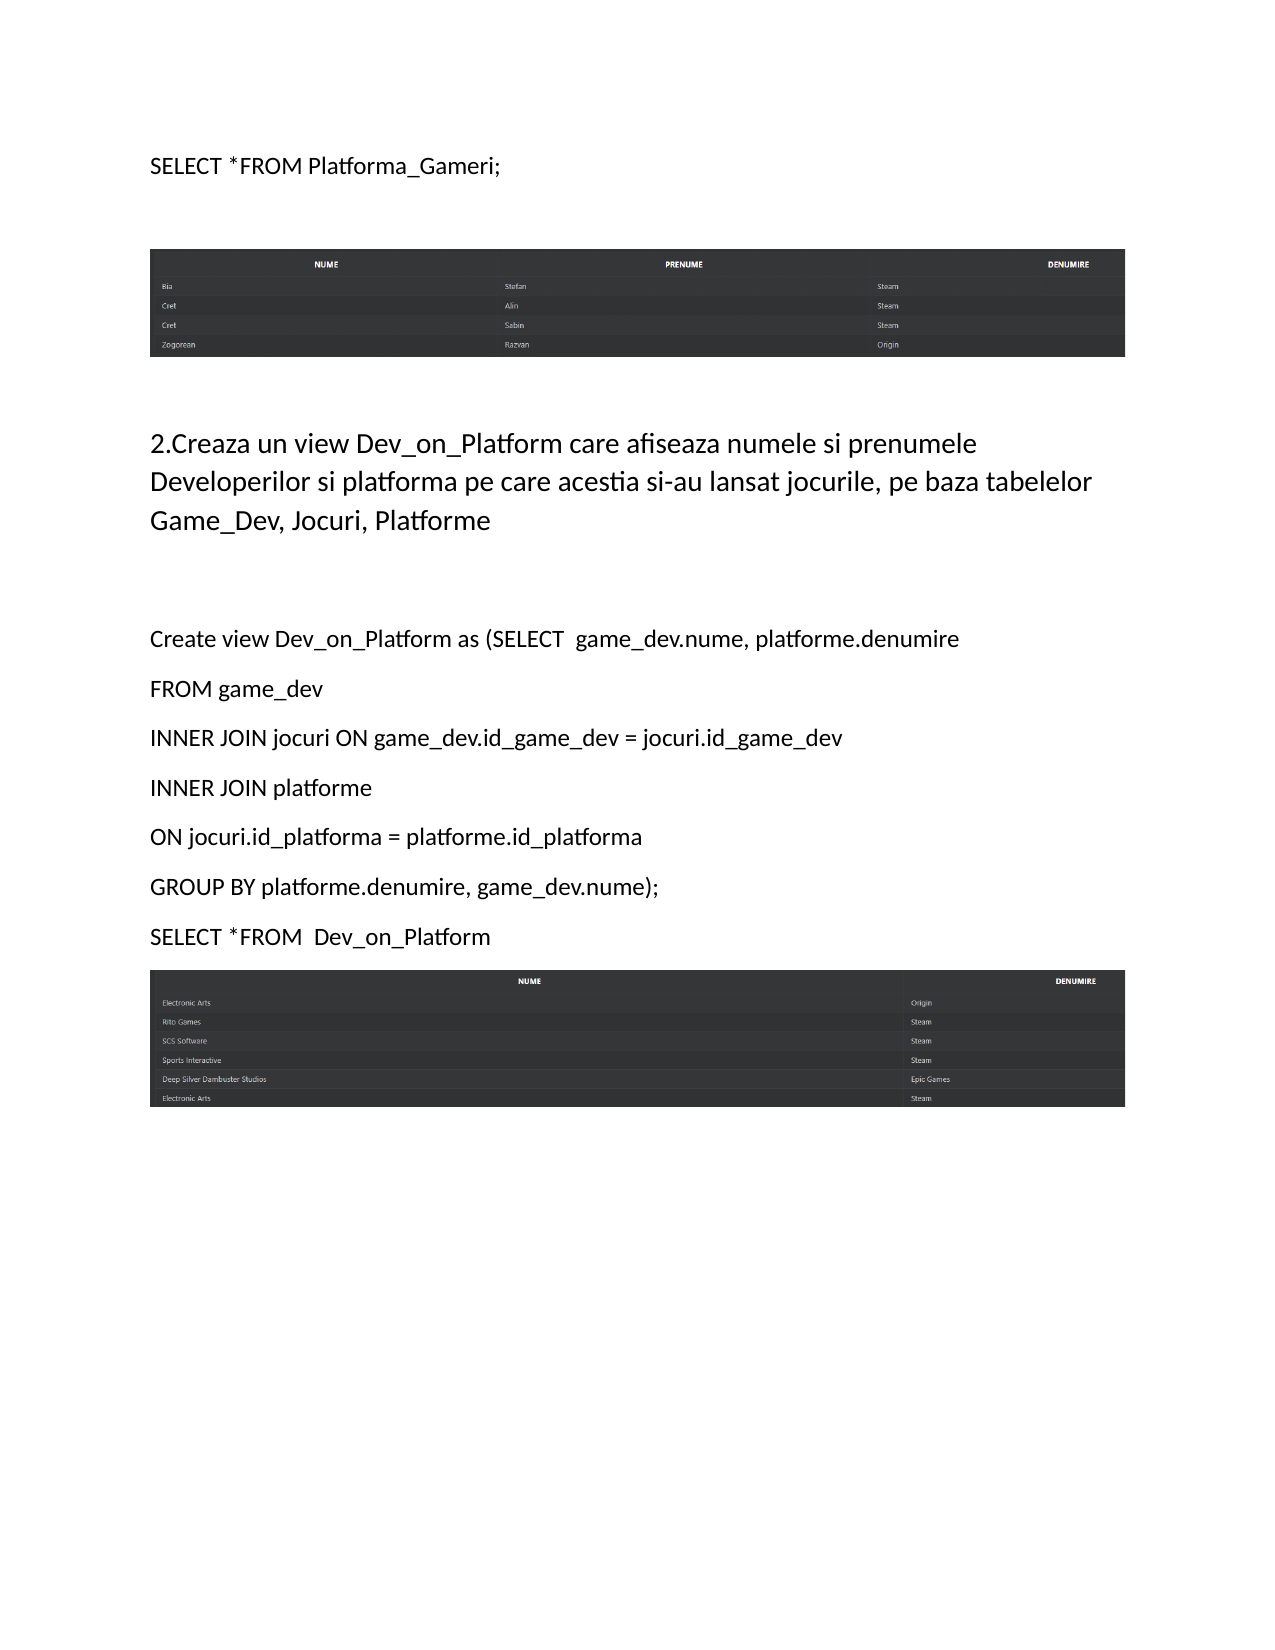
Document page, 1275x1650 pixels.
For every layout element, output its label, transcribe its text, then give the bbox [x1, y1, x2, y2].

text SELECT *FROM Platforma_Gameri; [150, 150, 1125, 181]
picture [150, 970, 1125, 1107]
picture [150, 249, 1125, 357]
text 2.Creaza un view Dev_on_Platform care afiseaza numele si prenumele Developerilor si platforma pe care acestia si-au lansat jocurile, pe baza tabelelor Game_Dev, Jocuri, Platforme [150, 425, 1125, 537]
text FROM game_dev [150, 673, 1125, 703]
text Create view Dev_on_Platform as (SELECT game_dev.nume, platforme.denumire [150, 623, 1125, 654]
text INNER JOIN platforme [150, 772, 1125, 802]
text ON jocuri.id_platforma = platforme.id_platforma [150, 821, 1125, 852]
text INNER JOIN jocuri ON game_dev.id_game_dev = jocuri.id_game_dev [150, 722, 1125, 753]
text GROUP BY platforme.denumire, game_dev.nume); [150, 871, 1125, 902]
text SELECT *FROM Dev_on_Platform [150, 921, 1125, 951]
